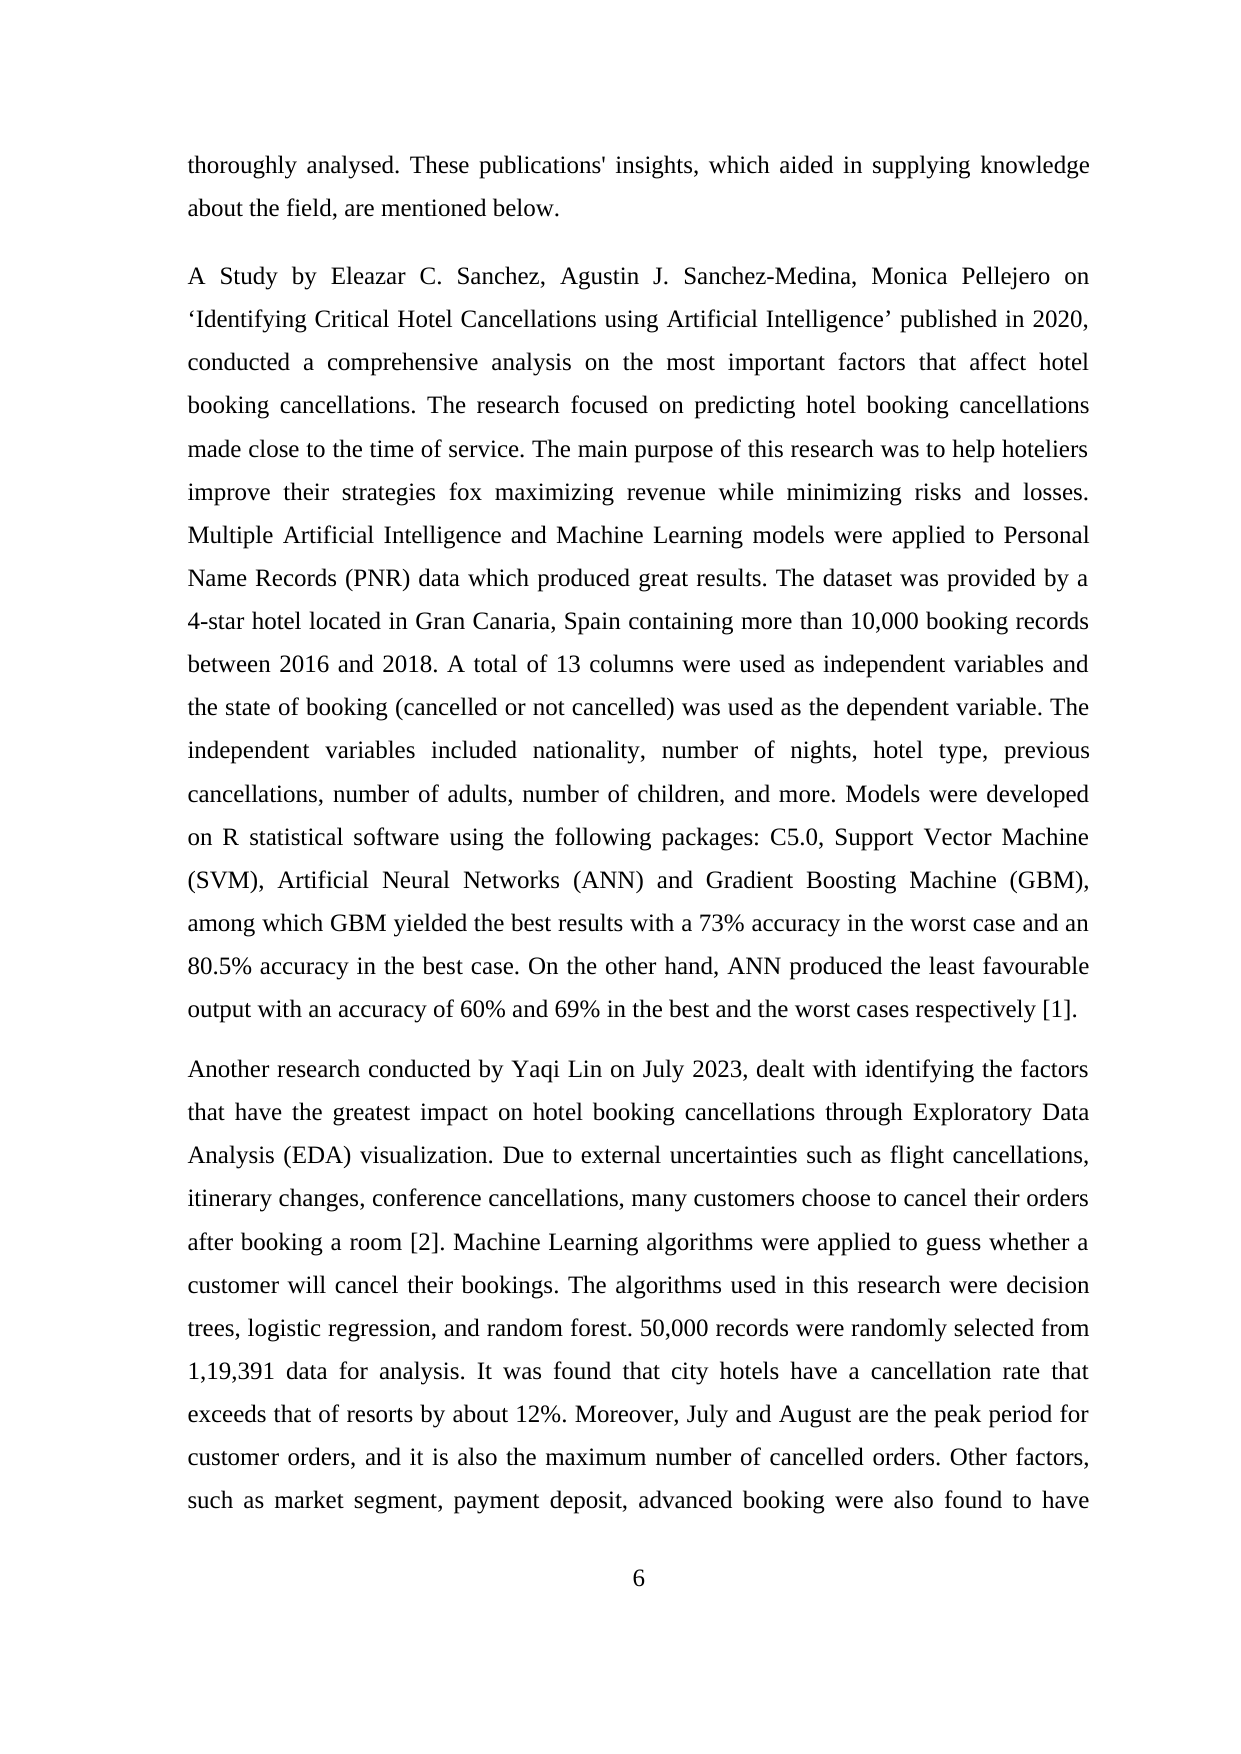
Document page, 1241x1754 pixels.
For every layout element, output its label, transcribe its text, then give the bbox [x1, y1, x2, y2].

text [187, 1054, 1090, 1514]
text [187, 150, 1090, 222]
text A Study by Eleazar C. Sanchez, Agustin J. Sanchez-Medina, Monica Pellejero on ‘Identifying Critical Hotel Cancellations using Artificial Intelligence’ published in 2020, conducted a comprehensive analysis on the most important factors that affect hotel booking cancellations. The research focused on predicting hotel booking cancellations made close to the time of service. The main purpose of this research was to help hoteliers improve their strategies fox maximizing revenue while minimizing risks and losses. Multiple Artificial Intelligence and Machine Learning models were applied to Personal Name Records (PNR) data which produced great results. The dataset was provided by a 4-star hotel located in Gran Canaria, Spain containing more than 10,000 booking records between 2016 and 2018. A total of 13 columns were used as independent variables and the state of booking (cancelled or not cancelled) was used as the dependent variable. The independent variables included nationality, number of nights, hotel type, previous cancellations, number of adults, number of children, and more. Models were developed on R statistical software using the following packages: C5.0, Support Vector Machine (SVM), Artificial Neural Networks (ANN) and Gradient Boosting Machine (GBM), among which GBM yielded the best results with a 73% accuracy in the worst case and an 80.5% accuracy in the best case. On the other hand, ANN produced the least favourable output with an accuracy of 60% and 69% in the best and the worst cases respectively [1]. [187, 261, 1090, 1023]
